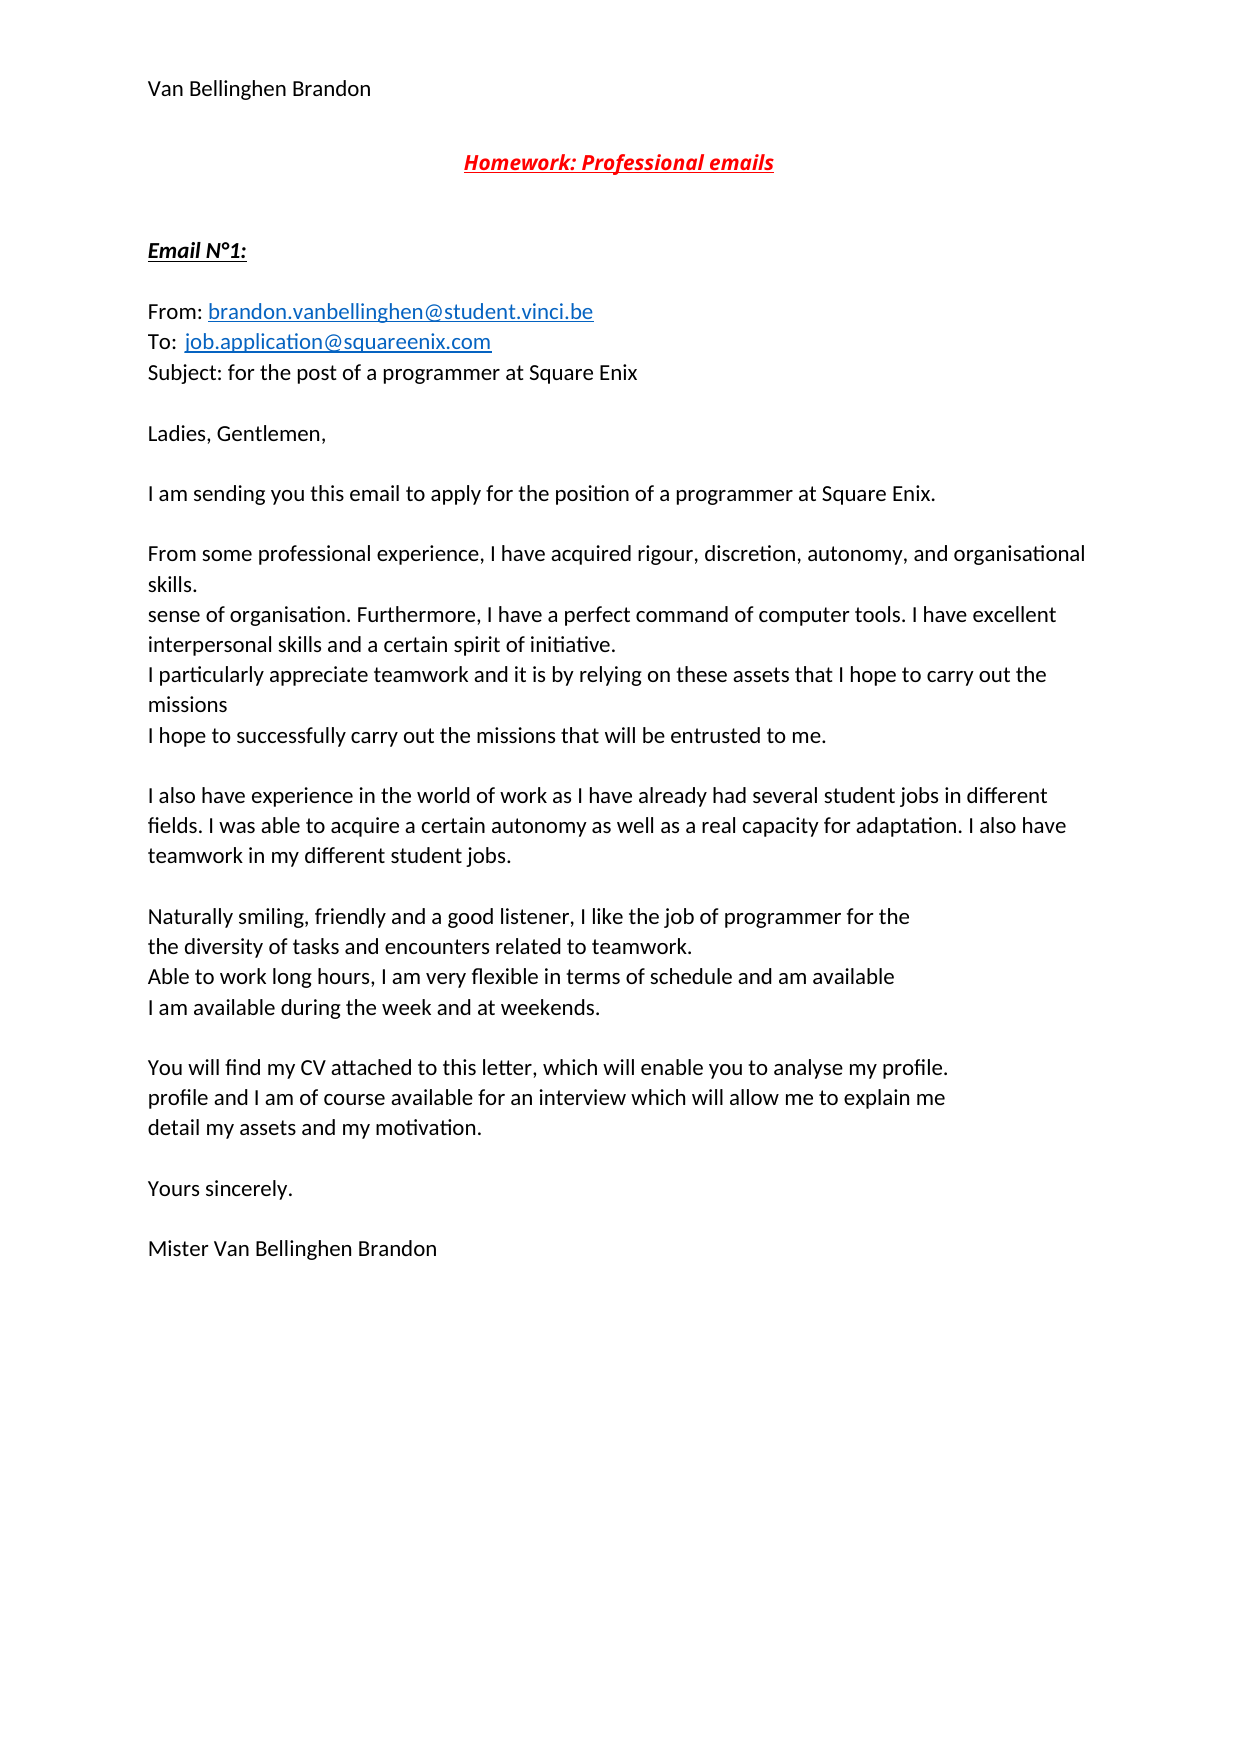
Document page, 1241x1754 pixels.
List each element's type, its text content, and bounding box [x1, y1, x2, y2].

text From: brandon.vanbellinghen@student.vinci.be [148, 297, 1093, 325]
text From some professional experience, I have acquired rigour, discretion, autonomy, and organisational skills. [148, 539, 1093, 598]
text the diversity of tasks and encounters related to teamwork. [148, 932, 1093, 960]
text I am available during the week and at weekends. [148, 993, 1093, 1021]
text Yours sincerely. [148, 1174, 1093, 1202]
text Ladies, Gentlemen, [148, 419, 1093, 447]
text I am sending you this email to apply for the position of a programmer at Square Enix. [148, 479, 1093, 507]
text I particularly appreciate teamwork and it is by relying on these assets that I hope to carry out the missions [148, 660, 1093, 718]
text I also have experience in the world of work as I have already had several student jobs in different fields. I was able to acquire a certain autonomy as well as a real capacity for adaptation. I also have teamwork in my different student jobs. [148, 781, 1093, 869]
text detail my assets and my motivation. [148, 1113, 1093, 1141]
text Naturally smiling, friendly and a good listener, I like the job of programmer for the [148, 902, 1093, 930]
text sense of organisation. Furthermore, I have a perfect command of computer tools. I have excellent interpersonal skills and a certain spirit of initiative. [148, 600, 1093, 658]
text Mister Van Bellinghen Brandon [148, 1234, 1093, 1262]
text To: job.application@squareenix.com [148, 327, 1093, 355]
text Email N°1: [148, 236, 1093, 264]
text profile and I am of course available for an interview which will allow me to explain me [148, 1083, 1093, 1111]
text You will find my CV attached to this letter, which will enable you to analyse my profile. [148, 1053, 1093, 1081]
text I hope to successfully carry out the missions that will be entrusted to me. [148, 721, 1093, 749]
text Homework: Professional emails [148, 148, 1093, 176]
text Subject: for the post of a programmer at Square Enix [148, 358, 1093, 386]
text Able to work long hours, I am very flexible in terms of schedule and am available [148, 962, 1093, 990]
